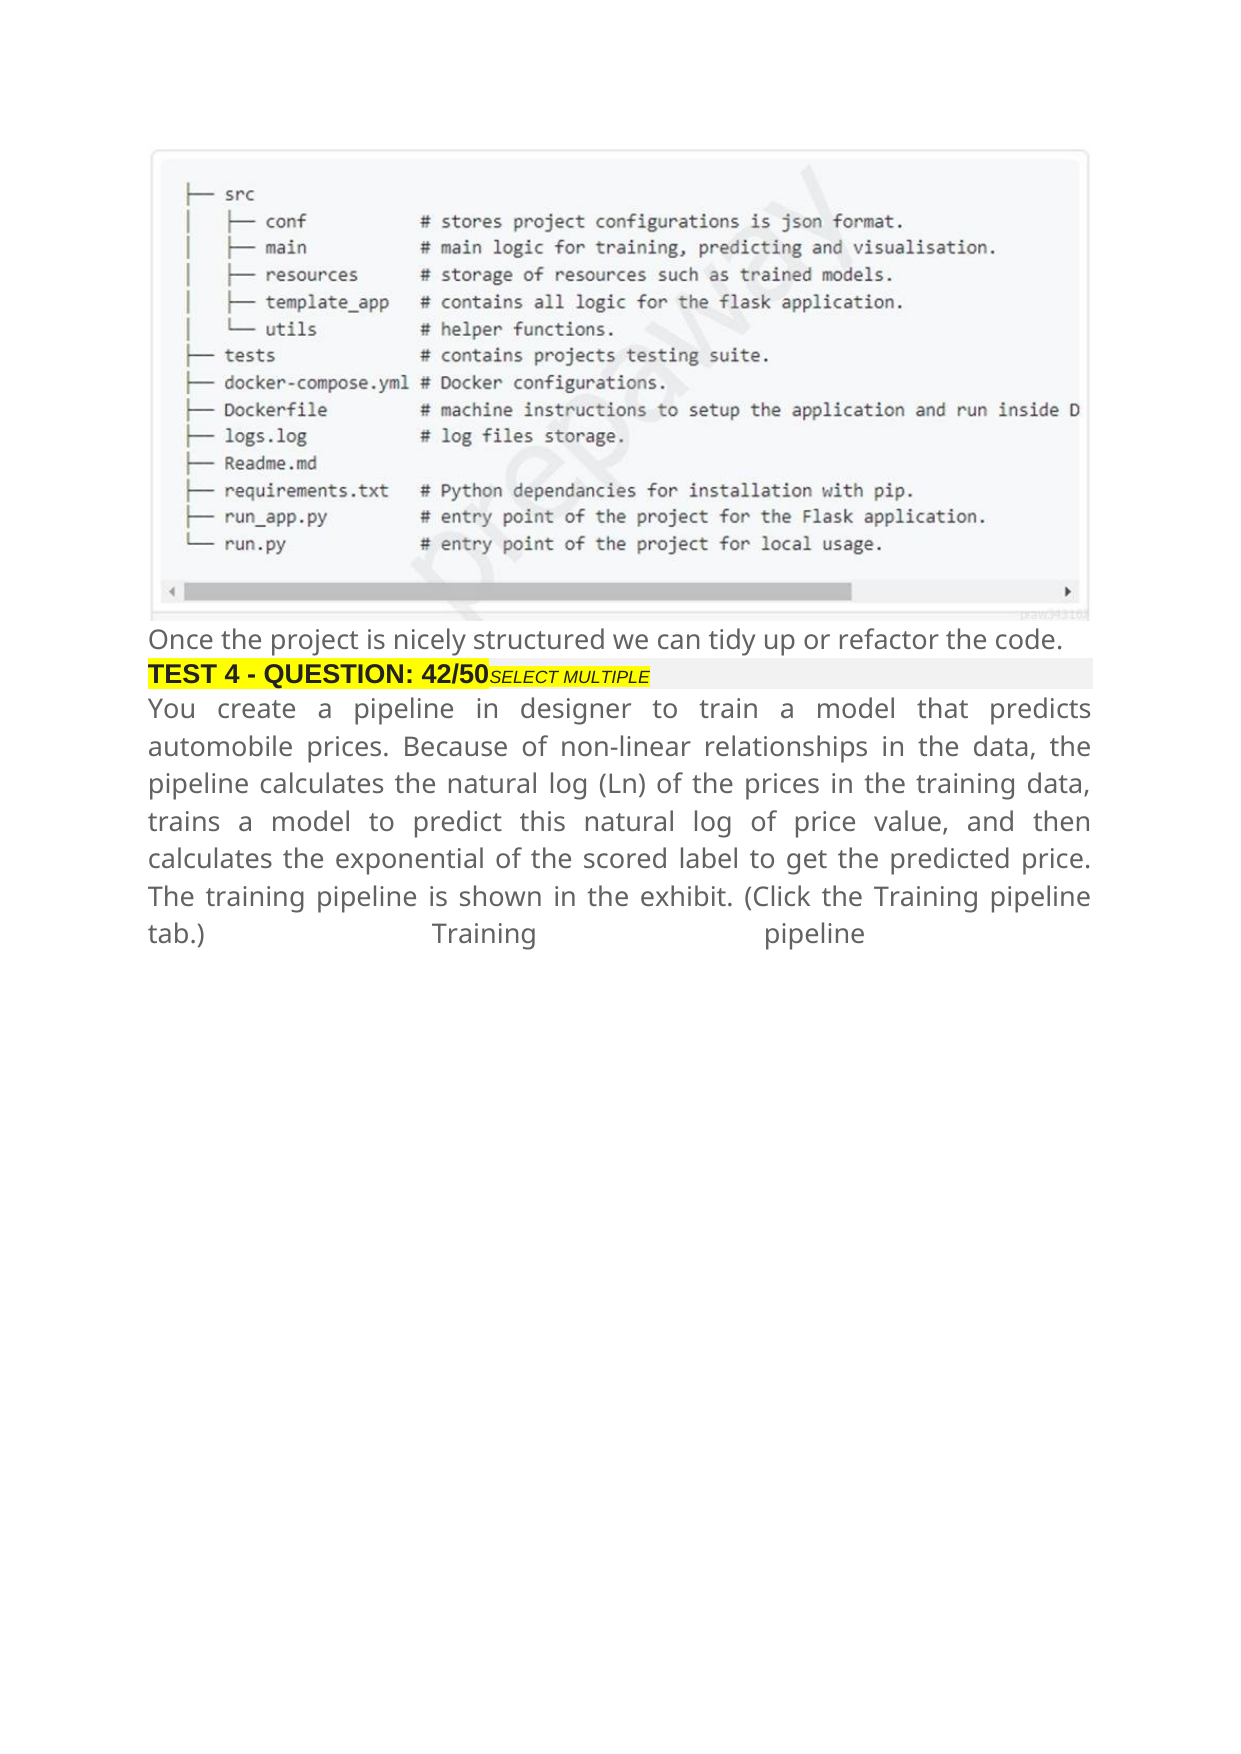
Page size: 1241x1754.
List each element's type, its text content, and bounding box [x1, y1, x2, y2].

text Explanation: C: Python main function is a starting point of any program. When the program is run, the python interpreter runs the code sequentially. Main function is executed only when it is run as a Python program. A: Refactoring, code style and testing The first step is to modularise the notebook into a reasonable folder structure, this effectively means to convert files from .ipynb format to .py format, ensure each script has a clear distinct purpose and organise these files in a coherent way. Once the project is nicely structured we can tidy up or refactor the code. [148, 621, 1093, 658]
picture [147, 147, 1093, 621]
text You create a pipeline in designer to train a model that predicts automobile prices. Because of non-linear relationships in the data, the pipeline calculates the natural log (Ln) of the prices in the training data, trains a model to predict this natural log of price value, and then calculates the exponential of the scored label to get the predicted price. The training pipeline is shown in the exhibit. (Click the Training pipeline tab.) Training pipeline You create a real-time inference pipeline from the training pipeline, as shown in the exhibit. (Click the Real-time pipeline tab.) Real-time pipeline You need to modify the inference pipeline to ensure that the web service returns the exponential of the scored label as the predicted automobile price and that client applications are not required to include a price value in the input values. Which three modifications must you make to the inference pipeline? Each correct answer presents part of the solution. NOTE : Each correct selection is worth one point. [148, 689, 1093, 951]
text TEST 4 - QUESTION: 42/50Select Multiple [489, 658, 1093, 689]
